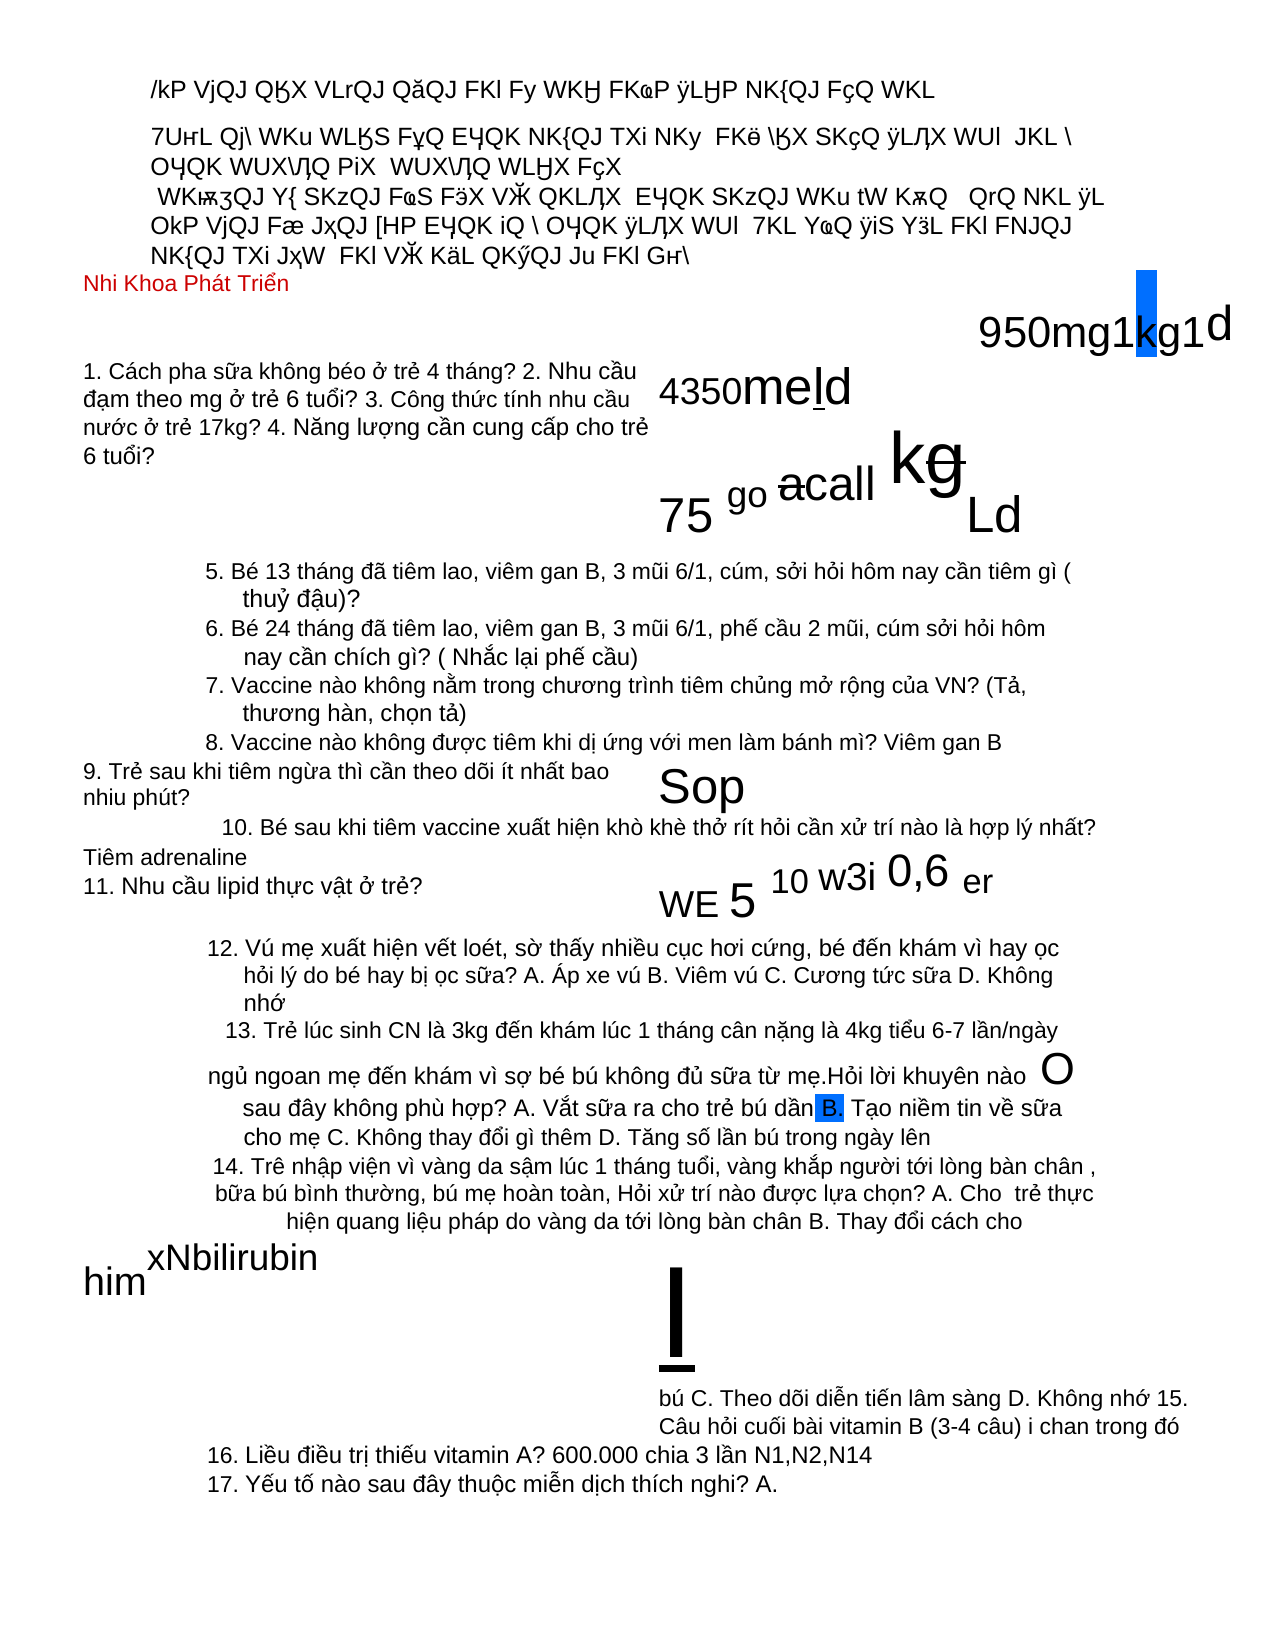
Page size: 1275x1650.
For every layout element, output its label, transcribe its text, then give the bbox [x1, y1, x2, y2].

text Tiêm adrenaline [83, 844, 659, 870]
text 11. Nhu cầu lipid thực vật ở trẻ? [83, 872, 659, 899]
text 1. Cách pha sữa không béo ở trẻ 4 tháng? 2. Nhu cầu đạm theo mg ở trẻ 6 tuổi? 3. Công thức tính nhu cầu nước ở trẻ 17kg? 4. Năng lượng cần cung cấp cho trẻ 6 tuổi? [83, 357, 659, 469]
text Nhi Khoa Phát Triển [83, 270, 659, 297]
text 75 go acall kgLd [659, 415, 1234, 559]
text 8. Vaccine nào không được tiêm khi dị ứng với men làm bánh mì? Viêm gan B [205, 729, 1234, 756]
text himxNbilirubin [83, 1235, 659, 1308]
text 14. Trê nhập viện vì vàng da sậm lúc 1 tháng tuổi, vàng khắp người tới lòng bàn chân , bữa bú bình thường, bú mẹ hoàn toàn, Hỏi xử trí nào được lựa chọn? A. Cho trẻ thực hiện quang liệu pháp do vàng da tới lòng bàn chân B. Thay đổi cách cho [207, 1153, 1102, 1234]
text 7UҥL Qj\ WKu WLӃS FұQ EӋQK NK{QJ TXi NKy FKӫ \ӃX SKҫQ ÿLӅX WUӏ JKL \ OӋQK WUX\ӅQ PiX WUX\ӅQ WLӇX FҫX WKѭӡQJ Y{ SKzQJ FҩS FӭX VӁ QKLӅX EӋQK SKzQJ WKu tW KѫQ QrQ NKL ÿL OkP VjQJ Fӕ JҳQJ [HP EӋQK iQ \ OӋQK ÿLӅX WUӏ 7KL YҩQ ÿiS YӟL FKӏ FǊQJ NK{QJ TXi JҳW FKӏ VӁ KӓL QKӳQJ Ju FKӏ Gҥ\ [150, 122, 1122, 269]
text WE 5 10 w3i 0,6 er [659, 844, 1234, 933]
text 950mg1kg1d [659, 270, 1136, 357]
text I [659, 1235, 1234, 1385]
text 12. Vú mẹ xuất hiện vết loét, sờ thấy nhiều cục hơi cứng, bé đến khám vì hay ọc hỏi lý do bé hay bị ọc sữa? A. Áp xe vú B. Viêm vú C. Cương tức sữa D. Không nhớ [207, 933, 1089, 1017]
text 6. Bé 24 tháng đã tiêm lao, viêm gan B, 3 mũi 6/1, phế cầu 2 mũi, cúm sởi hỏi hôm nay cần chích gì? ( Nhắc lại phế cầu) [205, 615, 1092, 670]
text 7. Vaccine nào không nằm trong chương trình tiêm chủng mở rộng của VN? (Tả, thương hàn, chọn tả) [205, 672, 1072, 727]
text /kP VjQJ QӃX VLrQJ QăQJ FKӏ Fy WKӇ FKҩP ÿLӇP NK{QJ FҫQ WKL [150, 75, 1234, 104]
text 10. Bé sau khi tiêm vaccine xuất hiện khò khè thở rít hỏi cần xử trí nào là hợp lý nhất? [83, 814, 1234, 841]
text sau đây không phù hợp? A. Vắt sữa ra cho trẻ bú dần B. Tạo niềm tin về sữa cho mẹ C. Không thay đổi gì thêm D. Tăng số lần bú trong ngày lên [242, 1094, 1106, 1150]
text bú C. Theo dõi diễn tiến lâm sàng D. Không nhớ 15. Câu hỏi cuối bài vitamin B (3-4 câu) i chan trong đó [659, 1385, 1234, 1439]
text 4350meld [659, 357, 1234, 415]
text 5. Bé 13 tháng đã tiêm lao, viêm gan B, 3 mũi 6/1, cúm, sởi hỏi hôm nay cần tiêm gì ( thuỷ đậu)? [205, 559, 1101, 612]
text 9. Trẻ sau khi tiêm ngừa thì cần theo dõi ít nhất bao nhiu phút? [83, 758, 659, 811]
text Sop [659, 758, 1234, 814]
text 950mg1kg1d [1157, 270, 1233, 357]
text 13. Trẻ lúc sinh CN là 3kg đến khám lúc 1 tháng cân nặng là 4kg tiểu 6-7 lần/ngày ngủ ngoan mẹ đến khám vì sợ bé bú không đủ sữa từ mẹ.Hỏi lời khuyên nào O [207, 1018, 1076, 1094]
text 16. Liều điều trị thiếu vitamin A? 600.000 chia 3 lần N1,N2,N14 [207, 1441, 1234, 1469]
text 17. Yếu tố nào sau đây thuộc miễn dịch thích nghi? A. [207, 1470, 1234, 1498]
